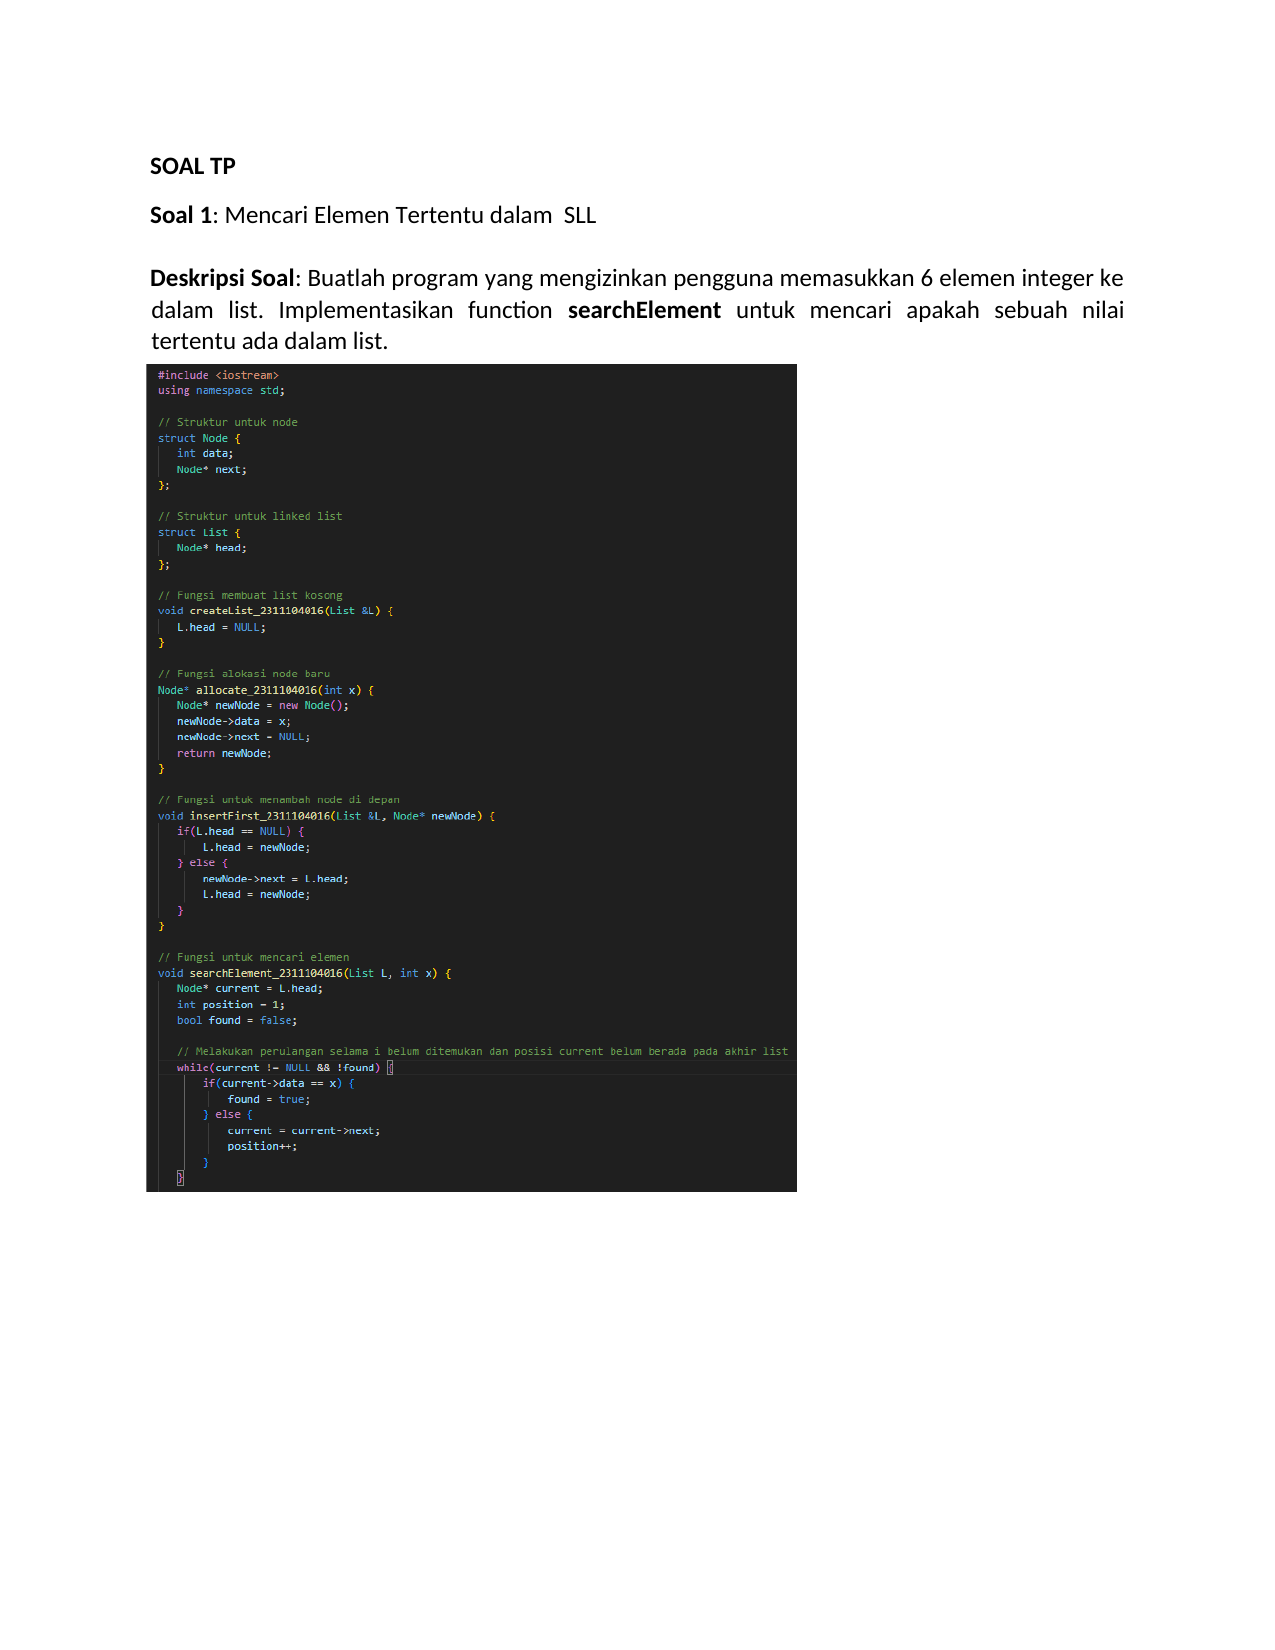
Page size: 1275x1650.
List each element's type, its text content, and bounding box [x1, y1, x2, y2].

text SOAL TP [150, 150, 1125, 181]
picture [146, 364, 797, 1192]
text Soal 1: Mencari Elemen Tertentu dalam SLL [150, 200, 1125, 230]
text Deskripsi Soal: Buatlah program yang mengizinkan pengguna memasukkan 6 elemen integer ke dalam list. Implementasikan function searchElement untuk mencari apakah sebuah nilai tertentu ada dalam list. [150, 262, 1125, 356]
